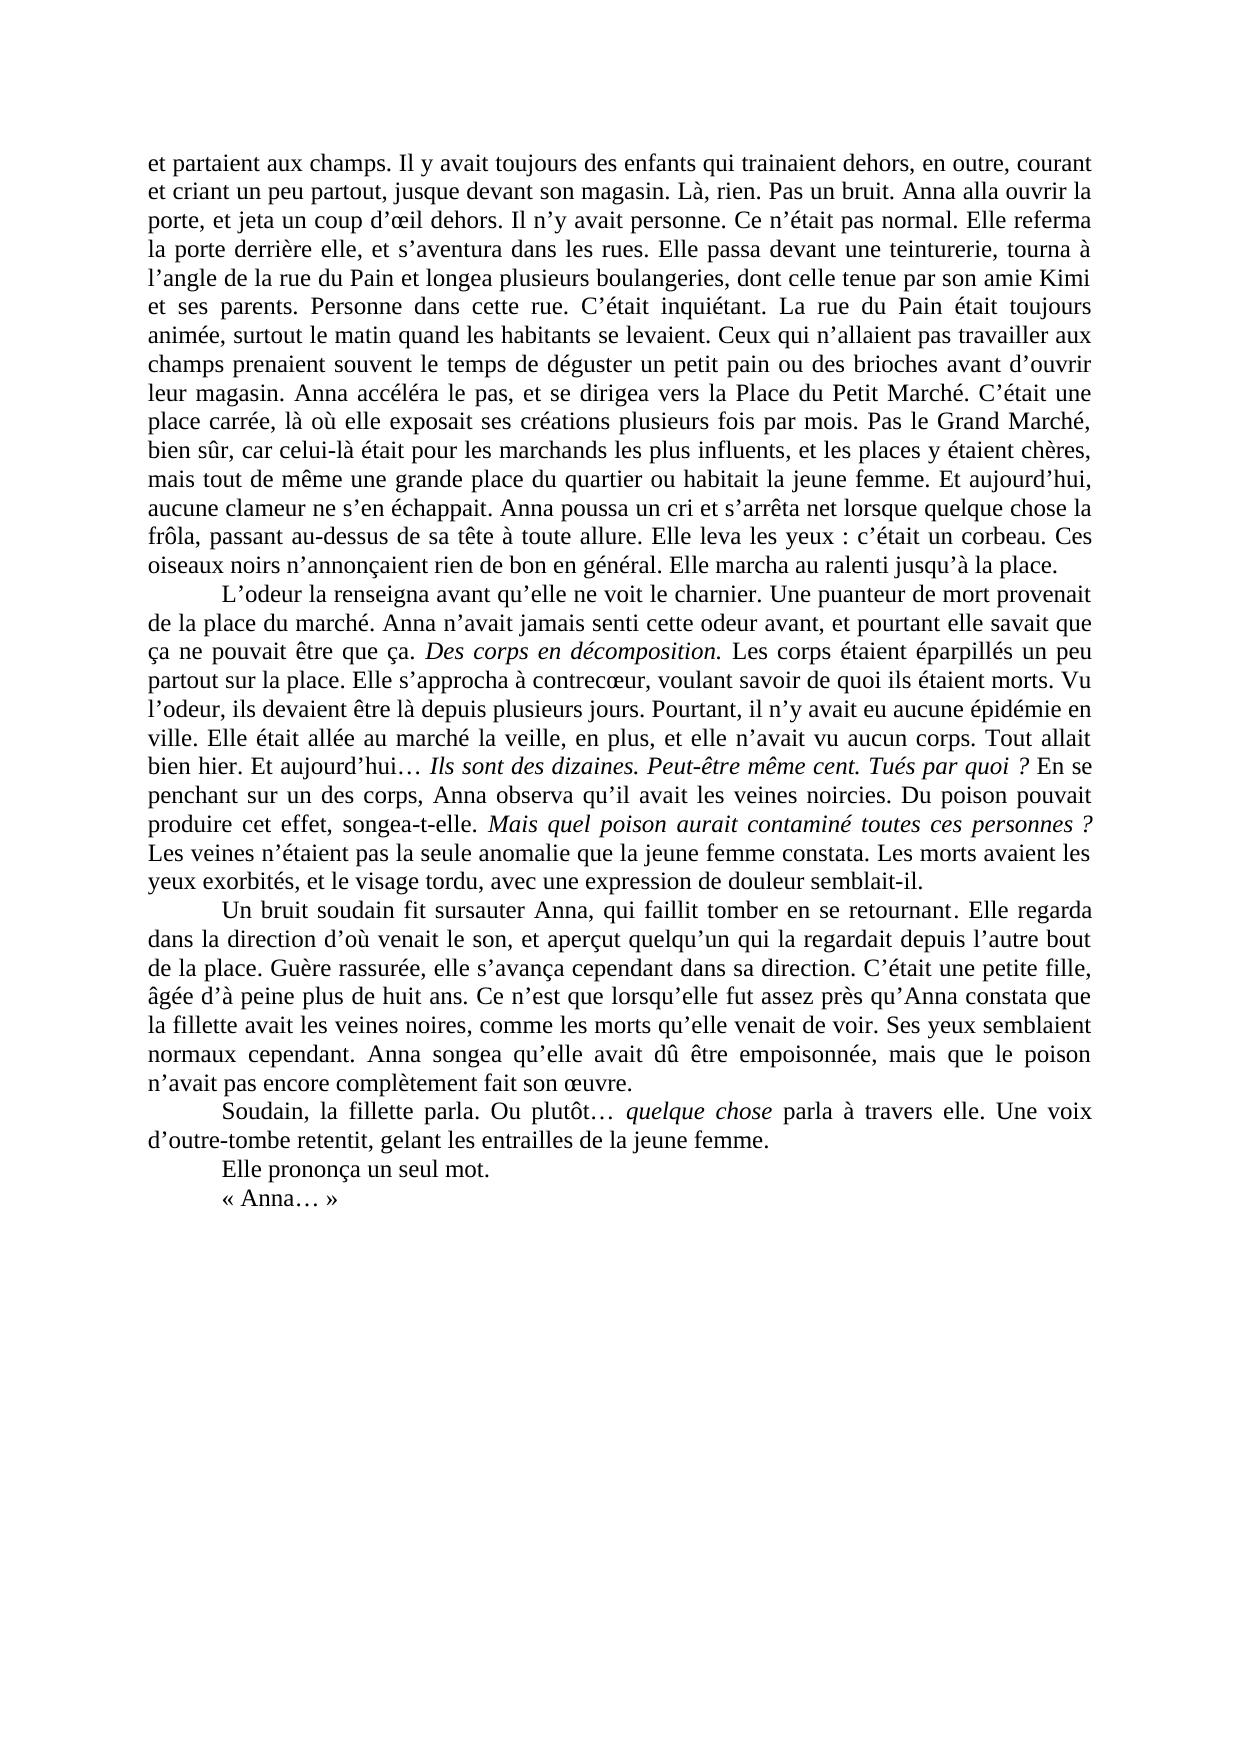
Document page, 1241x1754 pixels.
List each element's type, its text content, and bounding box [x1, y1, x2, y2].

text Un bruit soudain fit sursauter Anna, qui faillit tomber en se retournant. Elle regarda dans la direction d’où venait le son, et aperçut quelqu’un qui la regardait depuis l’autre bout de la place. Guère rassurée, elle s’avança cependant dans sa direction. C’était une petite fille, âgée d’à peine plus de huit ans. Ce n’est que lorsqu’elle fut assez près qu’Anna constata que la fillette avait les veines noires, comme les morts qu’elle venait de voir. Ses yeux semblaient normaux cependant. Anna songea qu’elle avait dû être empoisonnée, mais que le poison n’avait pas encore complètement fait son œuvre. [148, 895, 1093, 1096]
text « Anna… » [148, 1183, 1093, 1211]
text Soudain, la fillette parla. Ou plutôt… quelque chose parla à travers elle. Une voix d’outre-tombe retentit, gelant les entrailles de la jeune femme. [148, 1096, 1093, 1154]
text L’odeur la renseigna avant qu’elle ne voit le charnier. Une puanteur de mort provenait de la place du marché. Anna n’avait jamais senti cette odeur avant, et pourtant elle savait que ça ne pouvait être que ça. Des corps en décomposition. Les corps étaient éparpillés un peu partout sur la place. Elle s’approcha à contrecœur, voulant savoir de quoi ils étaient morts. Vu l’odeur, ils devaient être là depuis plusieurs jours. Pourtant, il n’y avait eu aucune épidémie en ville. Elle était allée au marché la veille, en plus, et elle n’avait vu aucun corps. Tout allait bien hier. Et aujourd’hui… Ils sont des dizaines. Peut-être même cent. Tués par quoi ? En se penchant sur un des corps, Anna observa qu’il avait les veines noircies. Du poison pouvait produire cet effet, songea-t-elle. Mais quel poison aurait contaminé toutes ces personnes ? Les veines n’étaient pas la seule anomalie que la jeune femme constata. Les morts avaient les yeux exorbités, et le visage tordu, avec une expression de douleur semblait-il. [148, 579, 1093, 895]
text Elle prononça un seul mot. [148, 1154, 1093, 1183]
